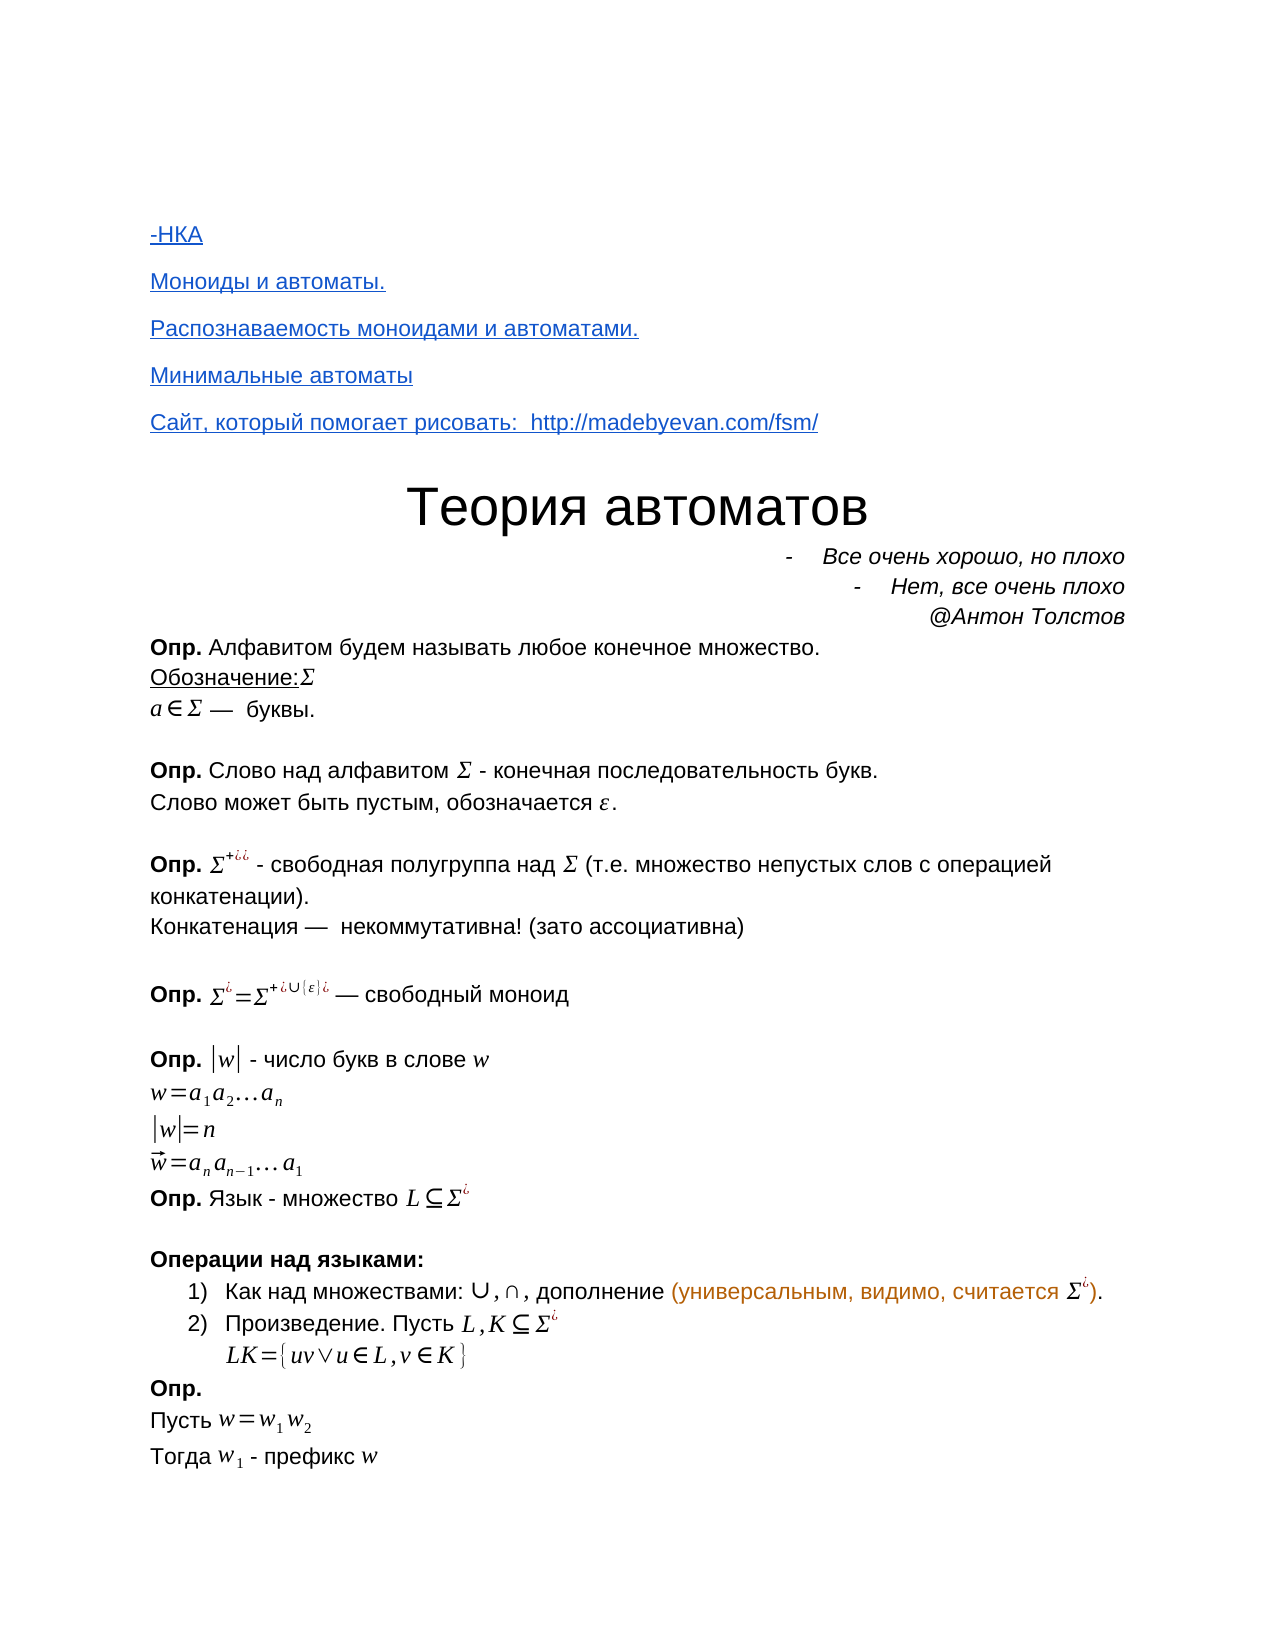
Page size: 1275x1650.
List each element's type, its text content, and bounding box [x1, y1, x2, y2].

text Опр. [150, 1375, 1125, 1401]
text Опр. - число букв в слове [150, 1044, 1125, 1075]
text Опр. Алфавитом будем называть любое конечное множество. Обозначение: [150, 633, 1125, 691]
list Произведение. Пусть [187, 1309, 1125, 1371]
list Нет, все очень плохо @Антон Толстов [187, 573, 1125, 629]
text Опр. Язык - множество [150, 1183, 1125, 1212]
text — буквы. [150, 695, 1125, 723]
text Опр. - свободная полугруппа над (т.е. множество непустых слов с операцией конкатенации). [150, 850, 1125, 909]
text Опр. — свободный моноид [150, 979, 1125, 1010]
text Пусть [150, 1405, 1125, 1436]
text Опр. Слово над алфавитом - конечная последовательность букв. [150, 757, 1125, 784]
text Конкатенация — некоммутативна! (зато ассоциативна) [150, 913, 1125, 939]
title Теория автоматов [150, 474, 1125, 537]
text Тогда - префикс [150, 1440, 1125, 1472]
text Слово может быть пустым, обозначается . [150, 788, 1125, 816]
text Операции над языками: [150, 1246, 1125, 1273]
list Как над множествами: дополнение (универсальным, видимо, считается ). [187, 1276, 1125, 1305]
list Все очень хорошо, но плохо [187, 543, 1125, 569]
